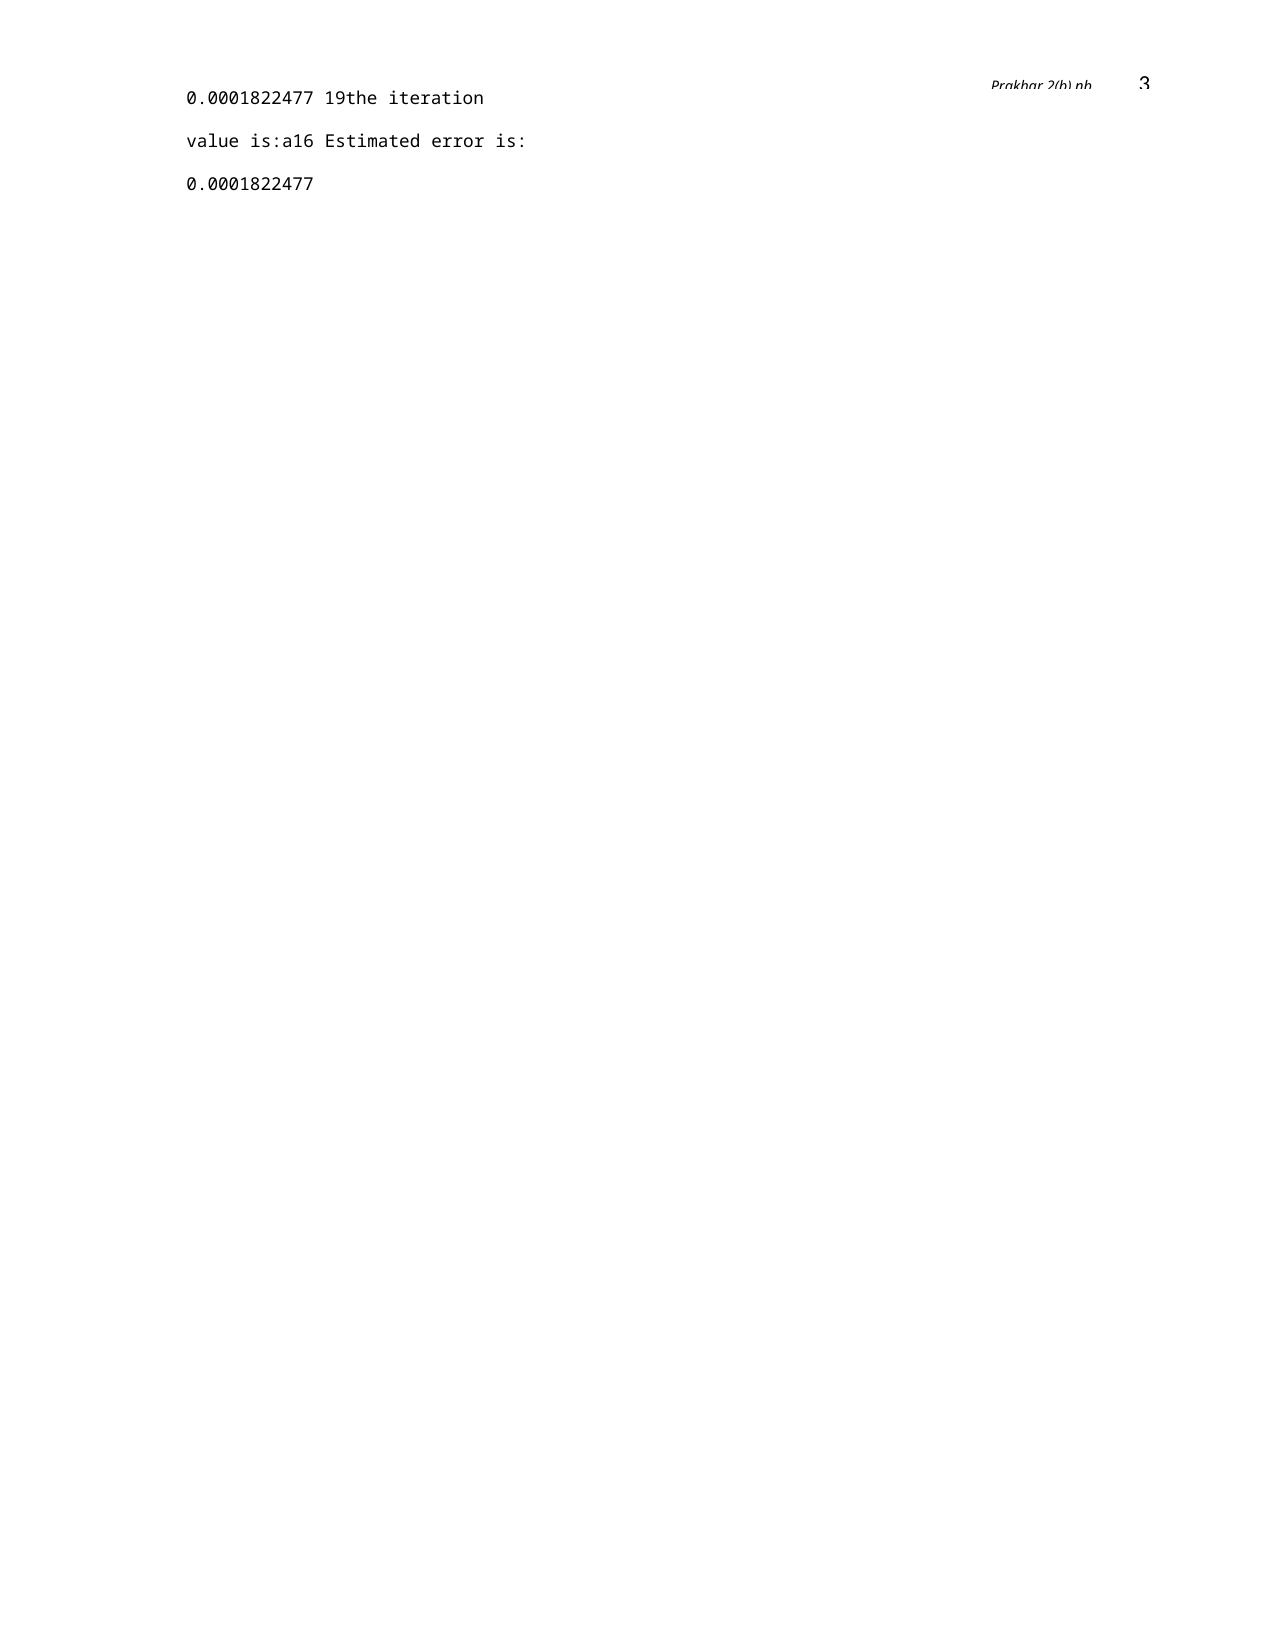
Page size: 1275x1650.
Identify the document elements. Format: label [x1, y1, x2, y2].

text [186, 85, 542, 195]
